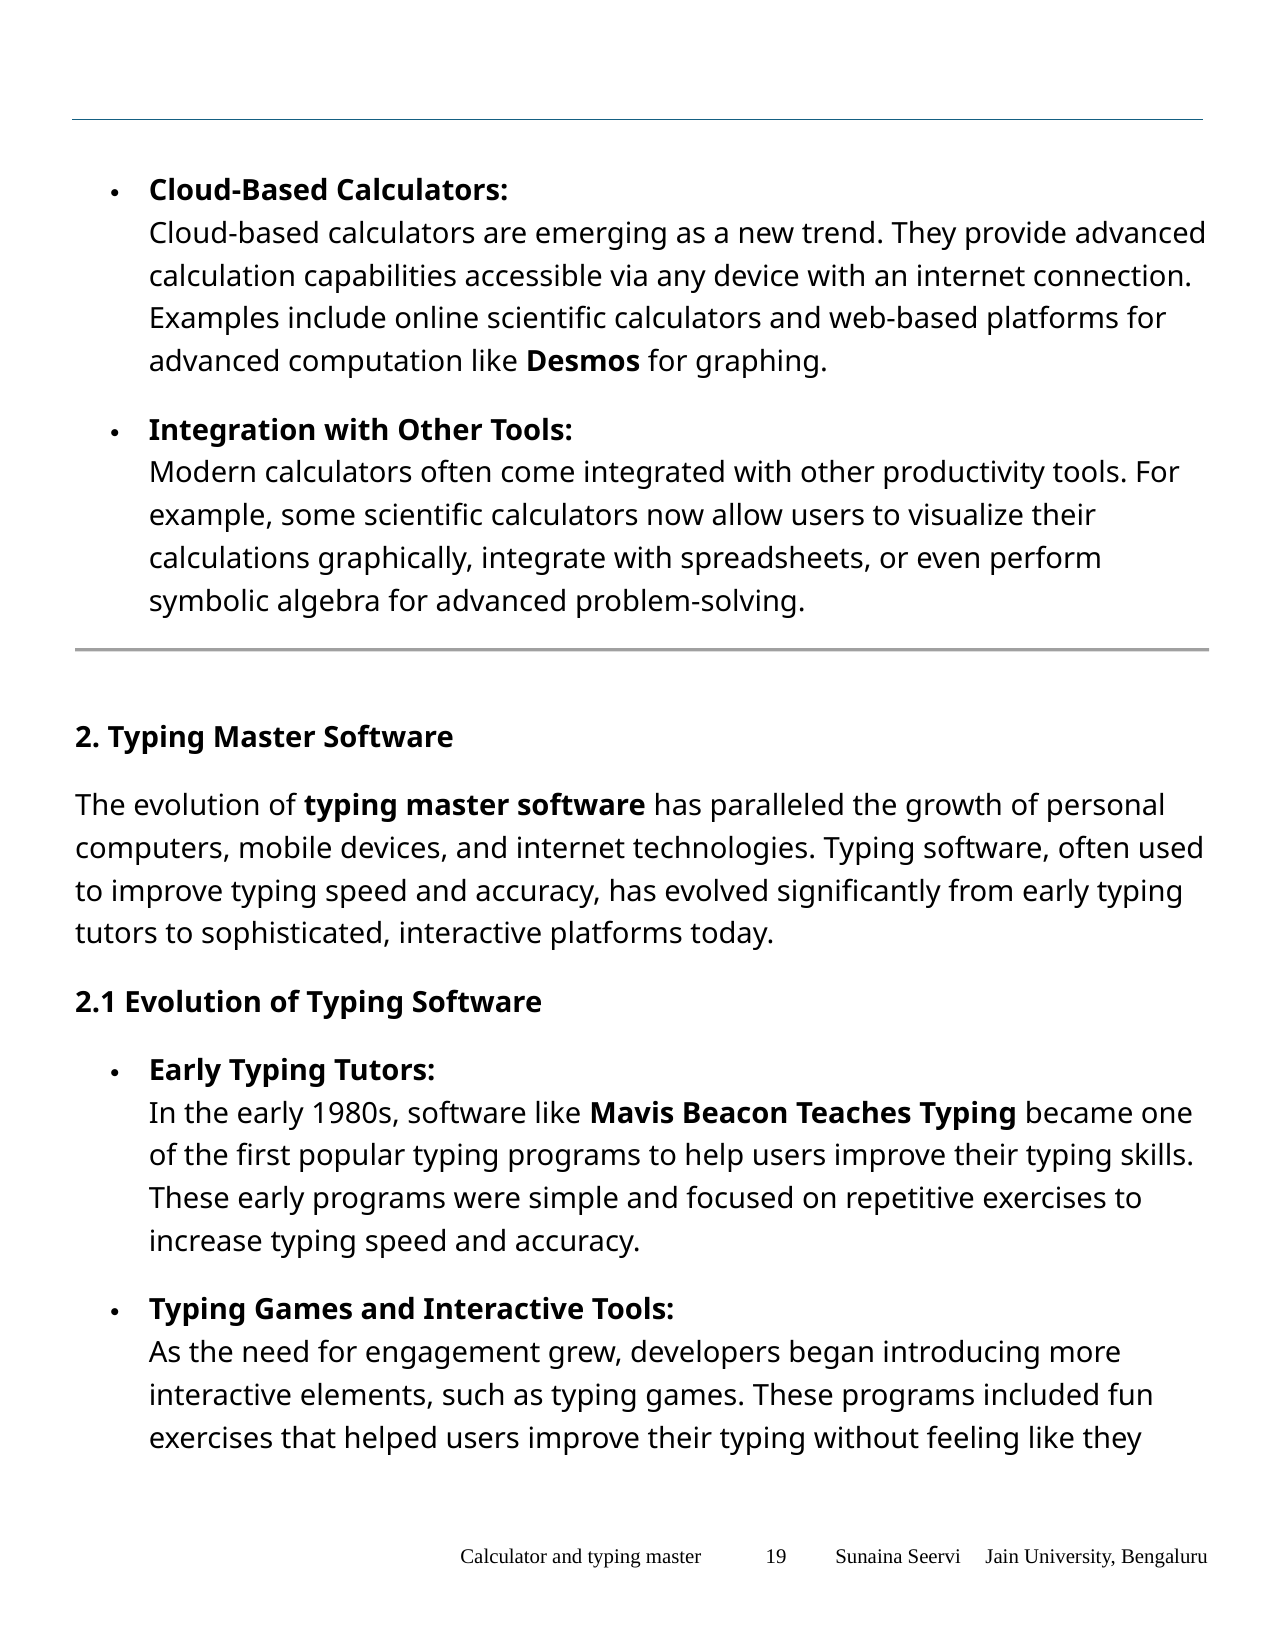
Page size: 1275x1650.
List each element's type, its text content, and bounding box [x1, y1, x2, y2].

list Early Typing Tutors: In the early 1980s, software like Mavis Beacon Teaches Typing became one of the first popular typing programs to help users improve their typing skills. These early programs were simple and focused on repetitive exercises to increase typing speed and accuracy. [111, 1049, 1208, 1260]
list Integration with Other Tools: Modern calculators often come integrated with other productivity tools. For example, some scientific calculators now allow users to visualize their calculations graphically, integrate with spreadsheets, or even perform symbolic algebra for advanced problem-solving. [111, 409, 1208, 620]
list Cloud-Based Calculators: Cloud-based calculators are emerging as a new trend. They provide advanced calculation capabilities accessible via any device with an internet connection. Examples include online scientific calculators and web-based platforms for advanced computation like Desmos for graphing. [111, 169, 1208, 380]
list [111, 1288, 1208, 1457]
text The evolution of typing master software has paralleled the growth of personal computers, mobile devices, and internet technologies. Typing software, often used to improve typing speed and accuracy, has evolved significantly from early typing tutors to sophisticated, interactive platforms today. [75, 784, 1208, 952]
text 2. Typing Master Software [75, 716, 1208, 756]
text 2.1 Evolution of Typing Software [75, 981, 1208, 1021]
